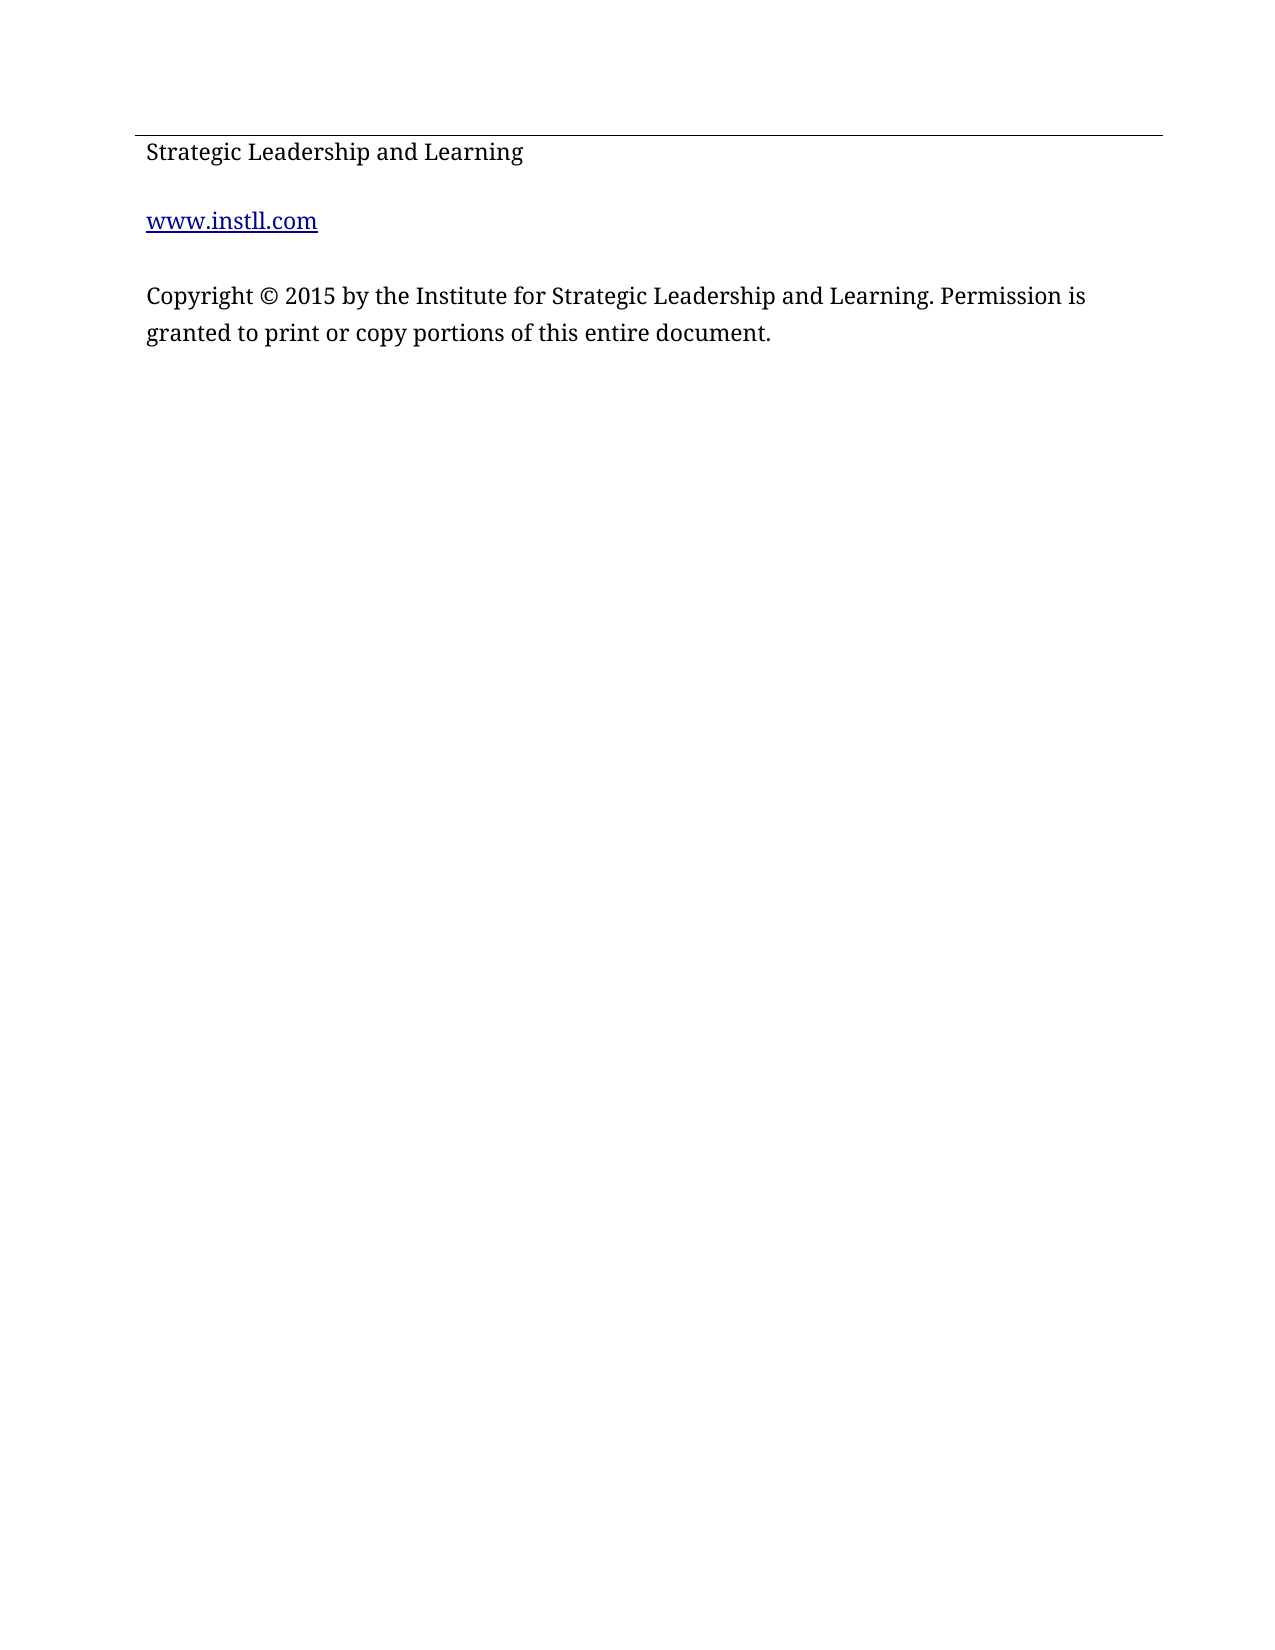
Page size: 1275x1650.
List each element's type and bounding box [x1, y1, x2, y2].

table_header [135, 136, 1162, 354]
